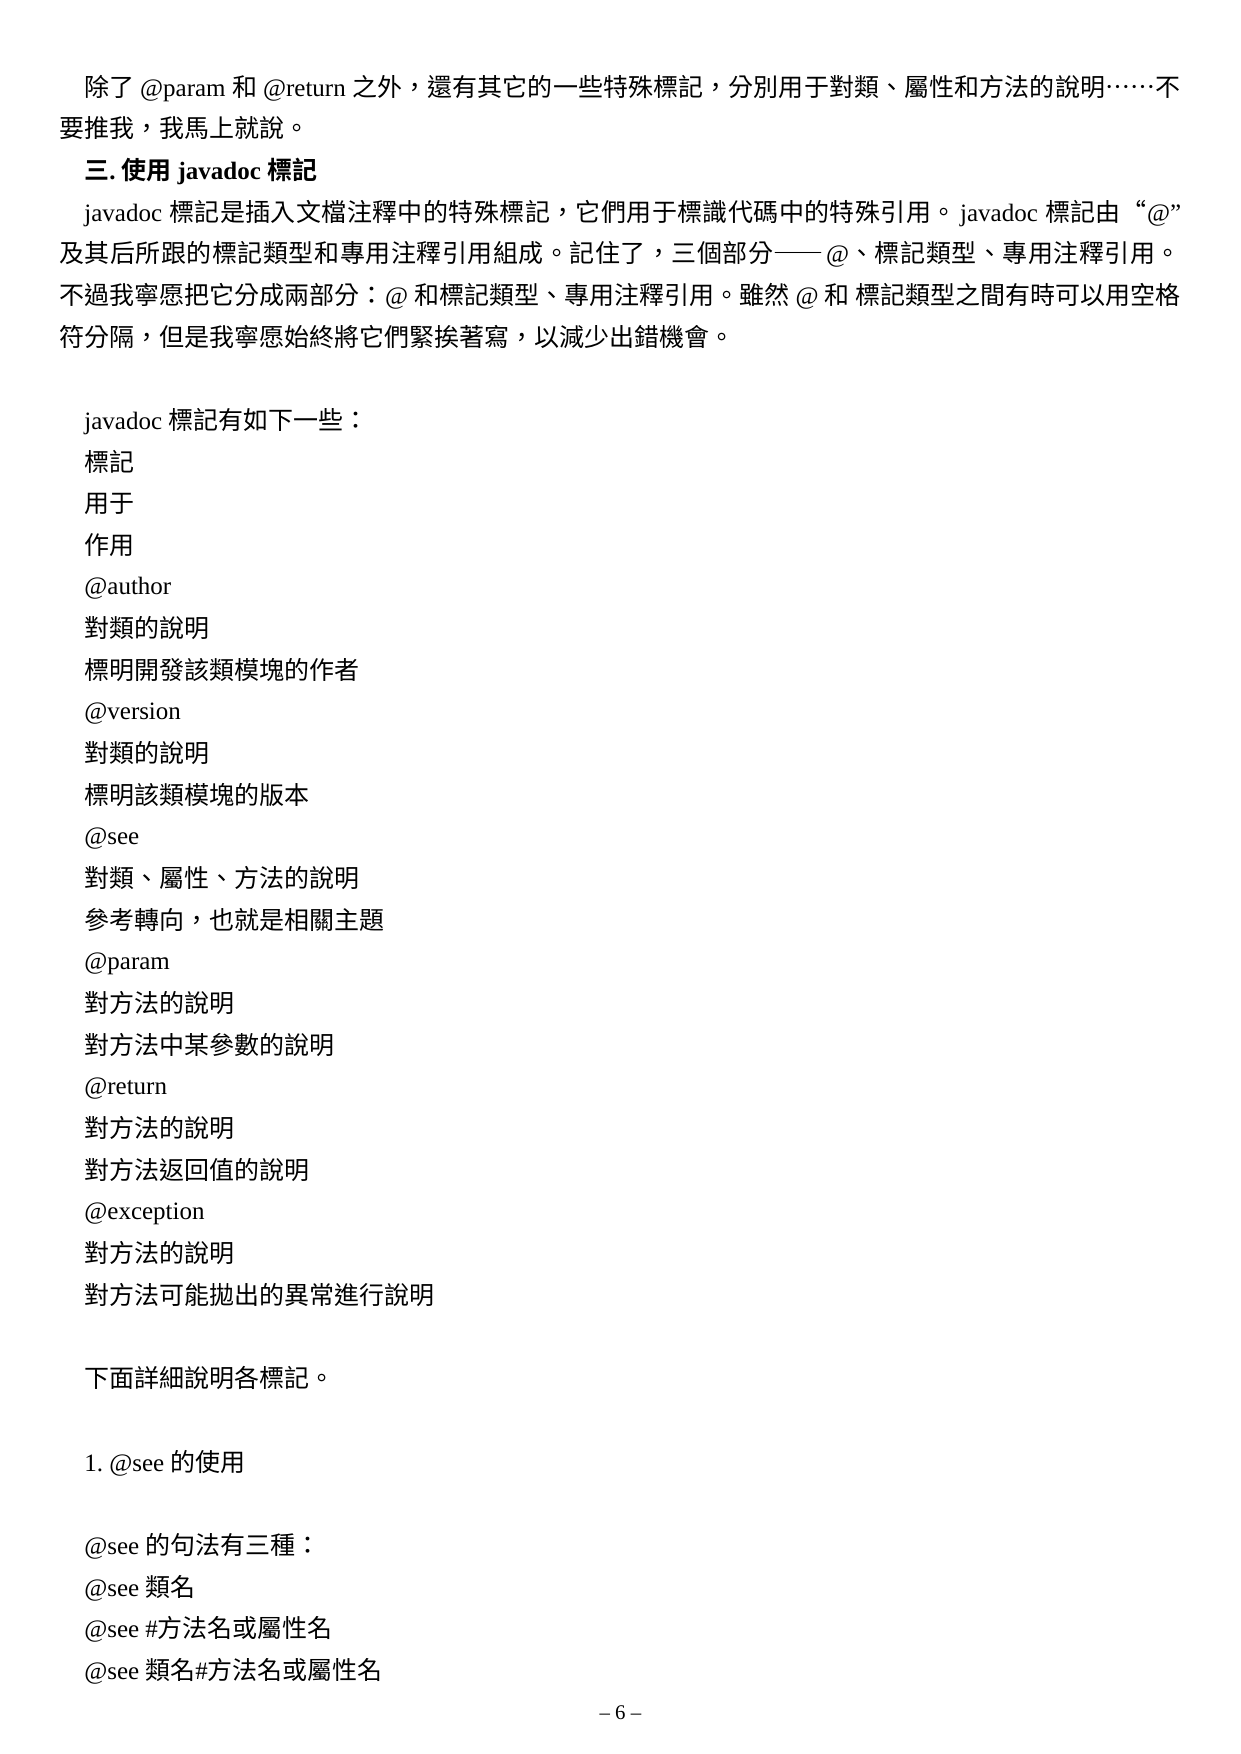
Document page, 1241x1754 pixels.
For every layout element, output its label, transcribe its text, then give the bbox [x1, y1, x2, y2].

text 下面詳細說明各標記。 [59, 1356, 1181, 1398]
text @see 類名#方法名或屬性名 [59, 1648, 1181, 1689]
text @see 類名 [59, 1564, 1181, 1606]
text 對方法的說明 [59, 981, 1181, 1023]
text @see [59, 814, 1181, 856]
text 除了 @param 和 @return 之外，還有其它的一些特殊標記，分別用于對類、屬性和方法的說明……不要推我，我馬上就說。 [59, 64, 1181, 148]
text 標明開發該類模塊的作者 [59, 648, 1181, 689]
text 對方法的說明 [59, 1231, 1181, 1273]
text @exception [59, 1189, 1181, 1231]
text 對方法中某參數的說明 [59, 1023, 1181, 1064]
text 參考轉向，也就是相關主題 [59, 898, 1181, 939]
text javadoc 標記是插入文檔注釋中的特殊標記，它們用于標識代碼中的特殊引用。javadoc 標記由“@”及其后所跟的標記類型和專用注釋引用組成。記住了，三個部分——@、標記類型、專用注釋引用。不過我寧愿把它分成兩部分：@ 和標記類型、專用注釋引用。雖然 @ 和 標記類型之間有時可以用空格符分隔，但是我寧愿始終將它們緊挨著寫，以減少出錯機會。 [59, 189, 1181, 356]
text 對類的說明 [59, 606, 1181, 648]
text 用于 [59, 481, 1181, 523]
text @param [59, 939, 1181, 981]
text @return [59, 1064, 1181, 1106]
text 對類的說明 [59, 731, 1181, 773]
text @see #方法名或屬性名 [59, 1606, 1181, 1648]
text @author [59, 564, 1181, 606]
text 三. 使用 javadoc 標記 [59, 148, 1181, 189]
text 對方法的說明 [59, 1106, 1181, 1148]
text @see 的句法有三種： [59, 1523, 1181, 1564]
text 作用 [59, 523, 1181, 564]
text 對類、屬性、方法的說明 [59, 856, 1181, 898]
text javadoc 標記有如下一些： [59, 398, 1181, 439]
text 標記 [59, 439, 1181, 481]
text 標明該類模塊的版本 [59, 773, 1181, 814]
text 1. @see 的使用 [59, 1439, 1181, 1481]
text @version [59, 689, 1181, 731]
text 對方法返回值的說明 [59, 1148, 1181, 1189]
text 對方法可能拋出的異常進行說明 [59, 1273, 1181, 1314]
